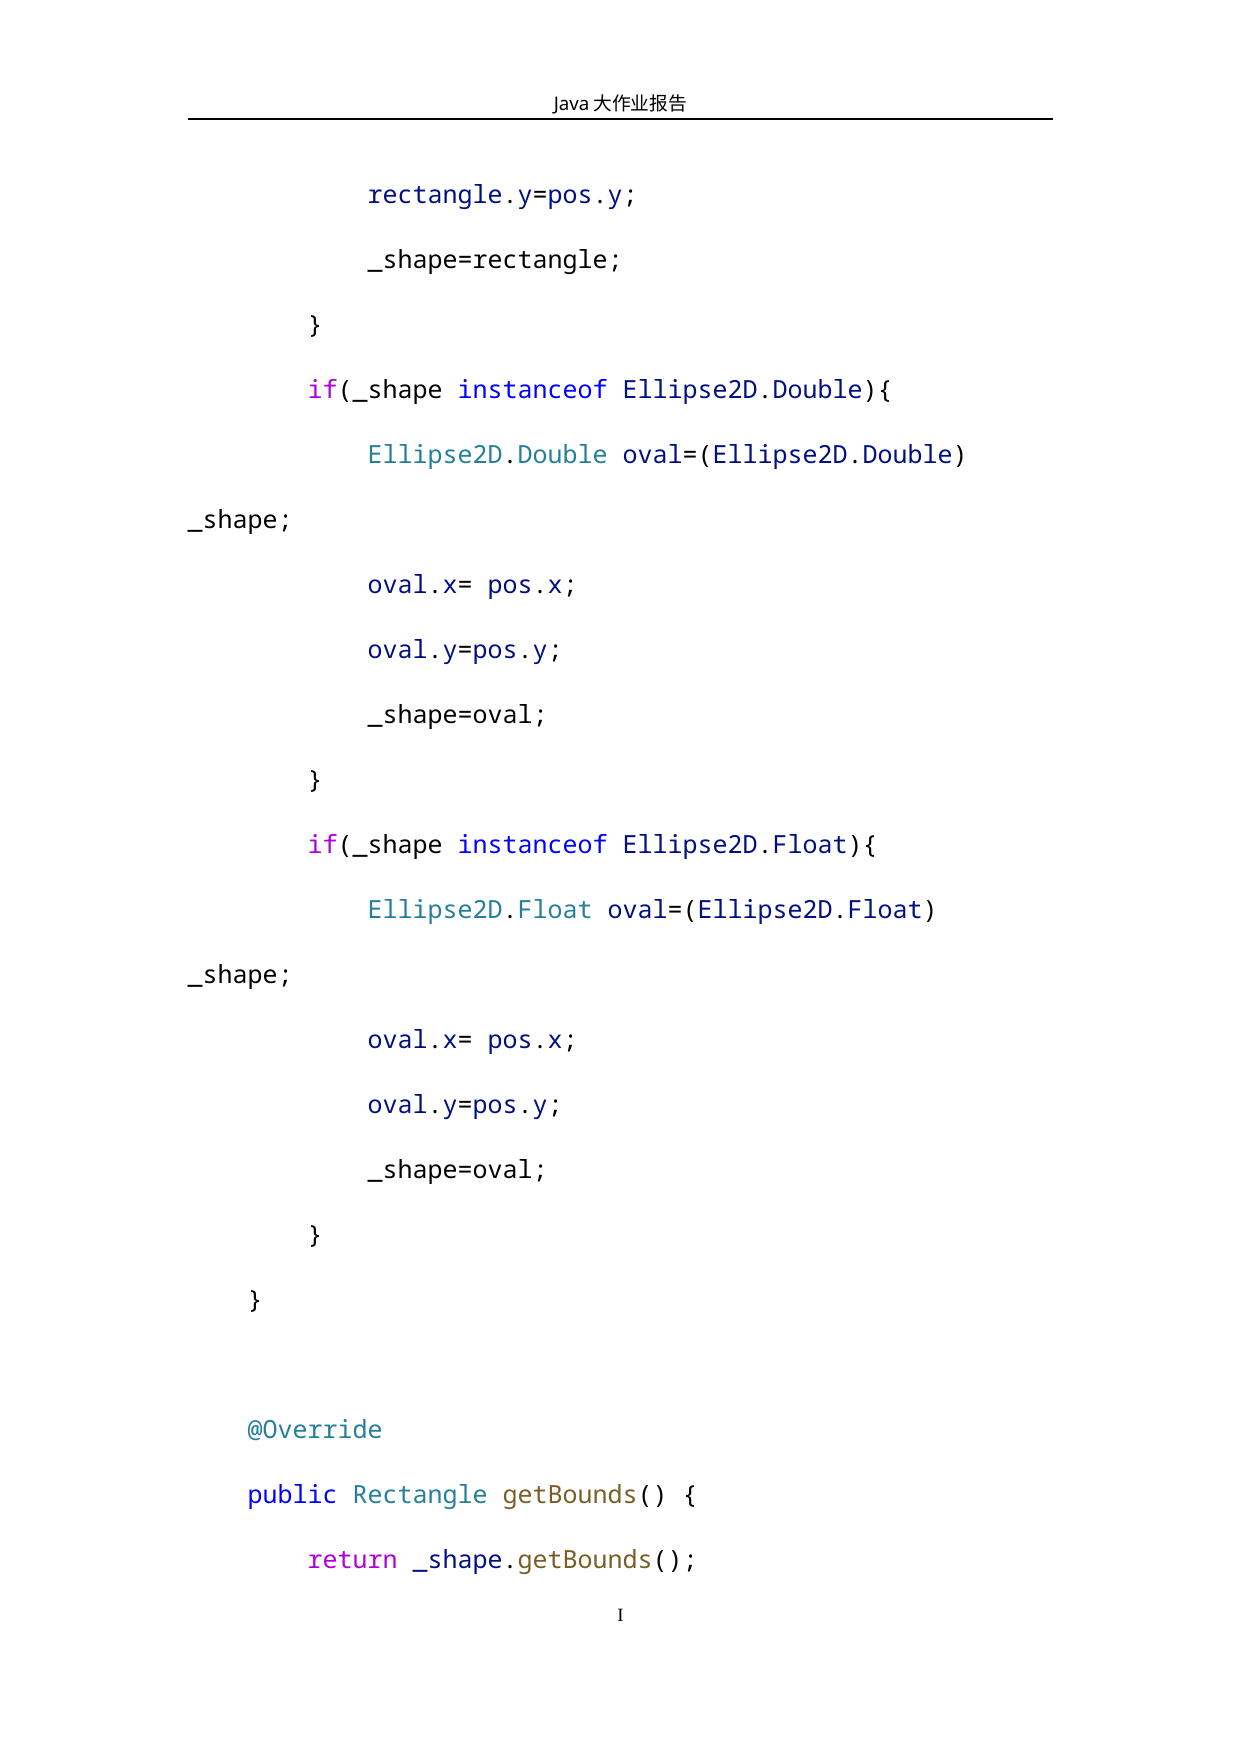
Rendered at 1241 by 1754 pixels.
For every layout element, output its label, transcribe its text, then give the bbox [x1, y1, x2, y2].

text rectangle.y=pos.y; [187, 162, 1053, 227]
text oval.y=pos.y; [187, 1072, 1053, 1137]
text Ellipse2D.Float oval=(Ellipse2D.Float) _shape; [187, 877, 1053, 1007]
text oval.x= pos.x; [187, 1007, 1053, 1072]
text return _shape.getBounds(); [187, 1527, 1053, 1592]
text public Rectangle getBounds() { [187, 1462, 1053, 1527]
text _shape=oval; [187, 1137, 1053, 1202]
text } [187, 1267, 1053, 1332]
text Ellipse2D.Double oval=(Ellipse2D.Double) _shape; [187, 422, 1053, 552]
text oval.x= pos.x; [187, 552, 1053, 617]
text } [187, 1202, 1053, 1267]
text @Override [187, 1397, 1053, 1462]
text if(_shape instanceof Ellipse2D.Double){ [187, 357, 1053, 422]
text oval.y=pos.y; [187, 617, 1053, 682]
text _shape=oval; [187, 682, 1053, 747]
text } [187, 747, 1053, 812]
text } [187, 292, 1053, 357]
text _shape=rectangle; [187, 227, 1053, 292]
text if(_shape instanceof Ellipse2D.Float){ [187, 812, 1053, 877]
